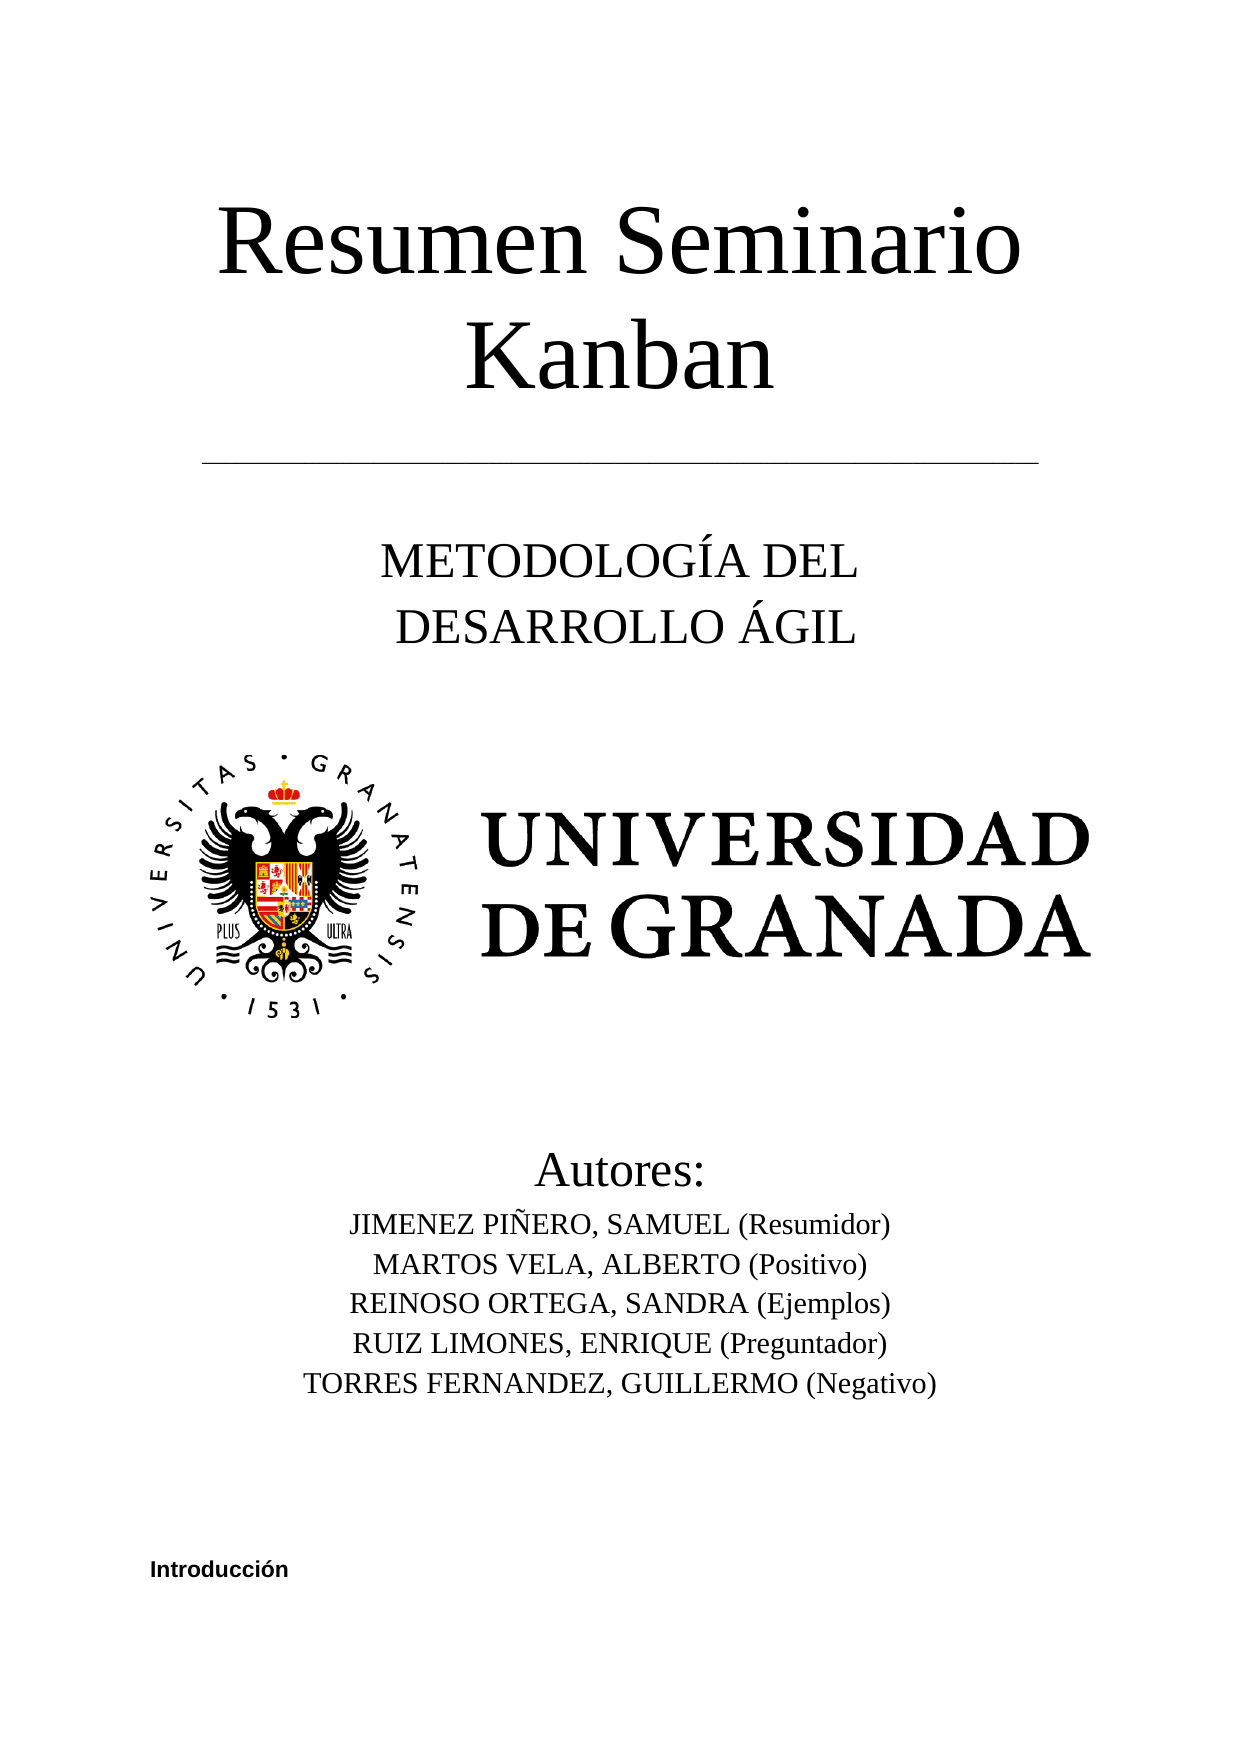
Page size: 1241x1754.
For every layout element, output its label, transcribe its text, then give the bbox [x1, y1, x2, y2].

text TORRES FERNANDEZ, GUILLERMO (Negativo) [150, 1365, 1090, 1400]
text RUIZ LIMONES, ENRIQUE (Preguntador) [150, 1326, 1090, 1360]
text REINOSO ORTEGA, SANDRA (Ejemplos) [150, 1286, 1090, 1320]
text METODOLOGÍA DEL [150, 531, 1090, 588]
text Introducción [150, 1556, 1090, 1582]
text Autores: [150, 1140, 1090, 1198]
text JIMENEZ PIÑERO, SAMUEL (Resumidor) [150, 1206, 1090, 1241]
picture [150, 755, 1091, 1018]
title Resumen Seminario Kanban [150, 180, 1090, 410]
text DESARROLLO ÁGIL [150, 597, 1090, 654]
text MARTOS VELA, ALBERTO (Positivo) [150, 1246, 1090, 1281]
text _________________________________________________________________________ [150, 440, 1090, 467]
